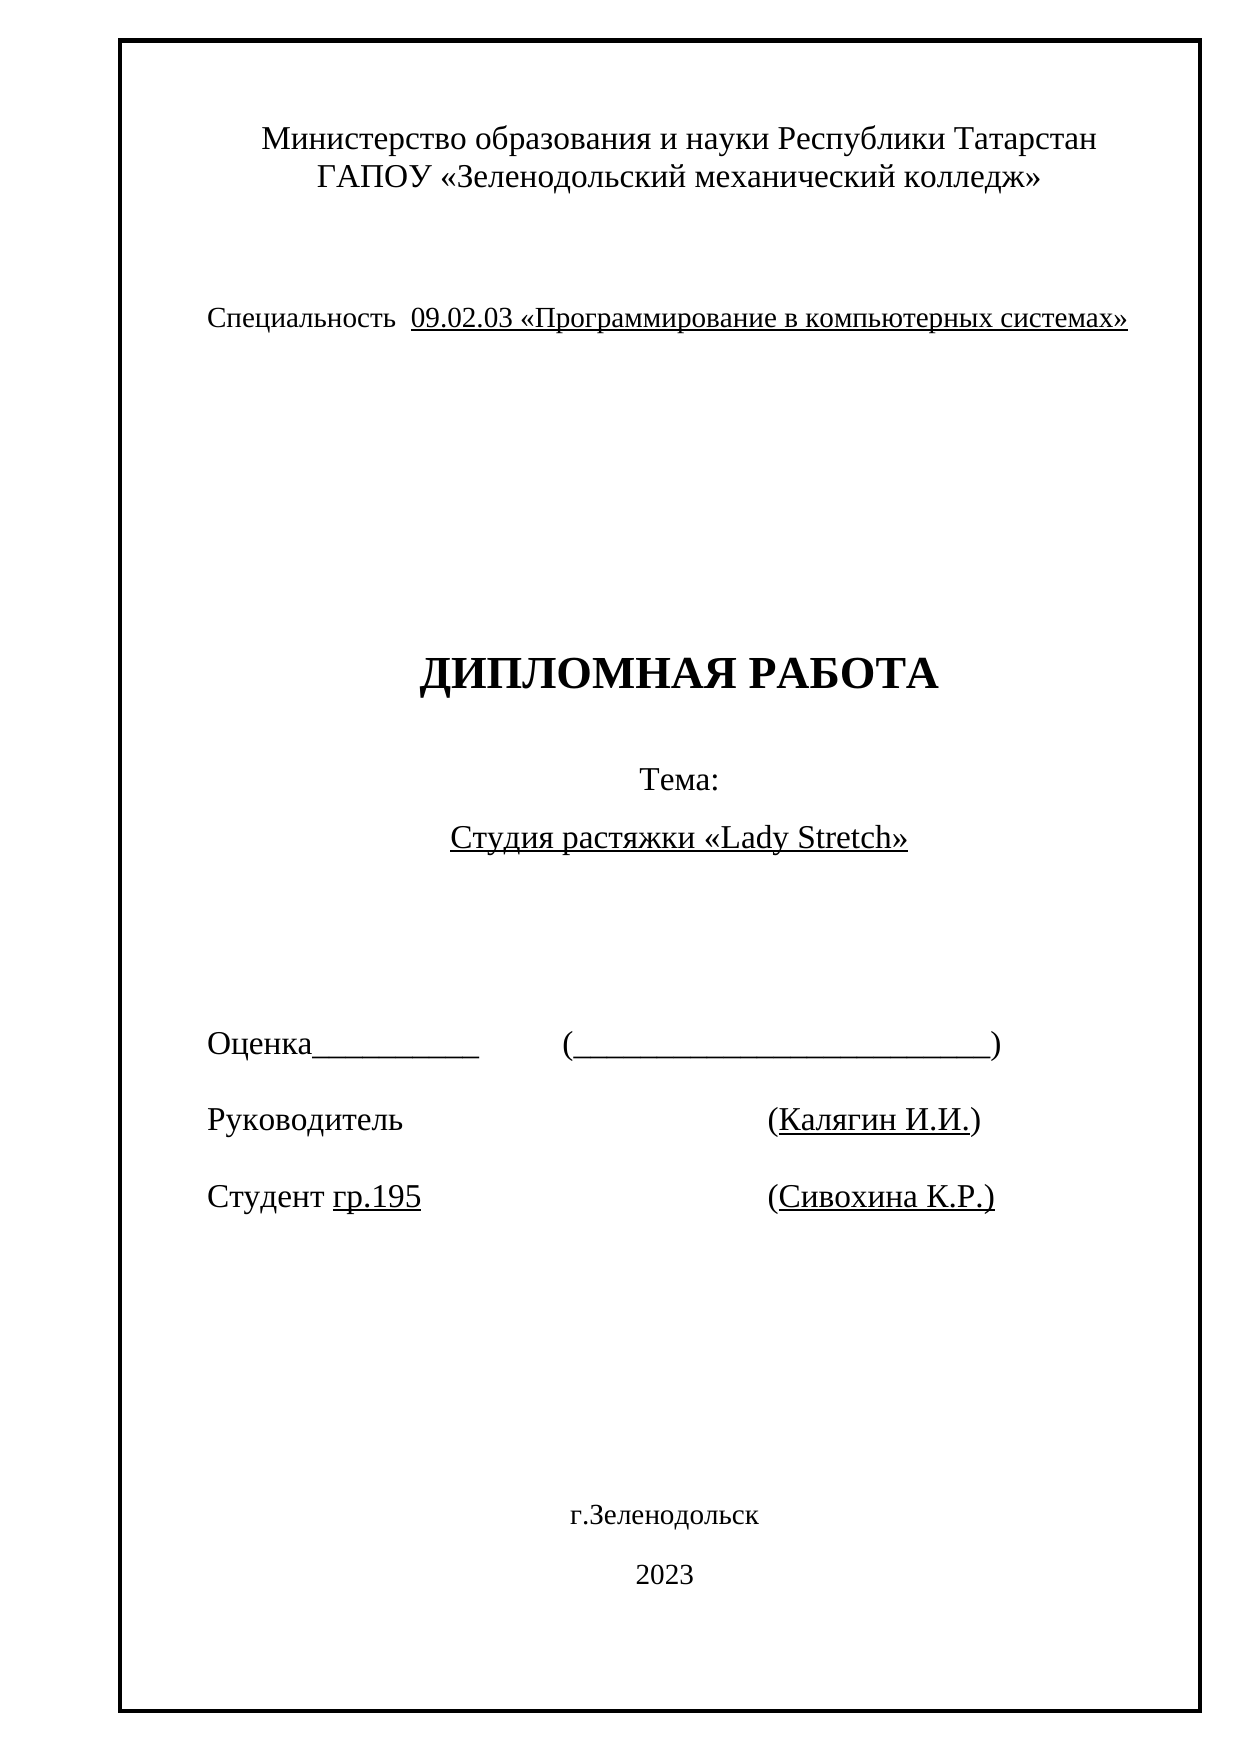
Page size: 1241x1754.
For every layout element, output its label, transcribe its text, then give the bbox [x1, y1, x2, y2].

text 2023 [177, 1557, 1152, 1590]
text Студент гр.195 (Сивохина К.Р.) [177, 1176, 1152, 1215]
text Тема: [207, 759, 1152, 798]
text ДИПЛОМНАЯ РАБОТА [177, 645, 1152, 698]
text Специальность 09.02.03 «Программирование в компьютерных системах» [177, 300, 1152, 334]
text Министерство образования и науки Республики Татарстан [177, 118, 1152, 156]
text ГАПОУ «Зеленодольский механический колледж» [177, 156, 1152, 195]
text Руководитель (Калягин И.И.) [177, 1100, 1152, 1138]
text г.Зеленодольск [177, 1497, 1152, 1531]
text Оценка__________ (_________________________) [177, 1023, 1152, 1061]
text Студия растяжки «Lady Stretch» [177, 817, 1152, 855]
